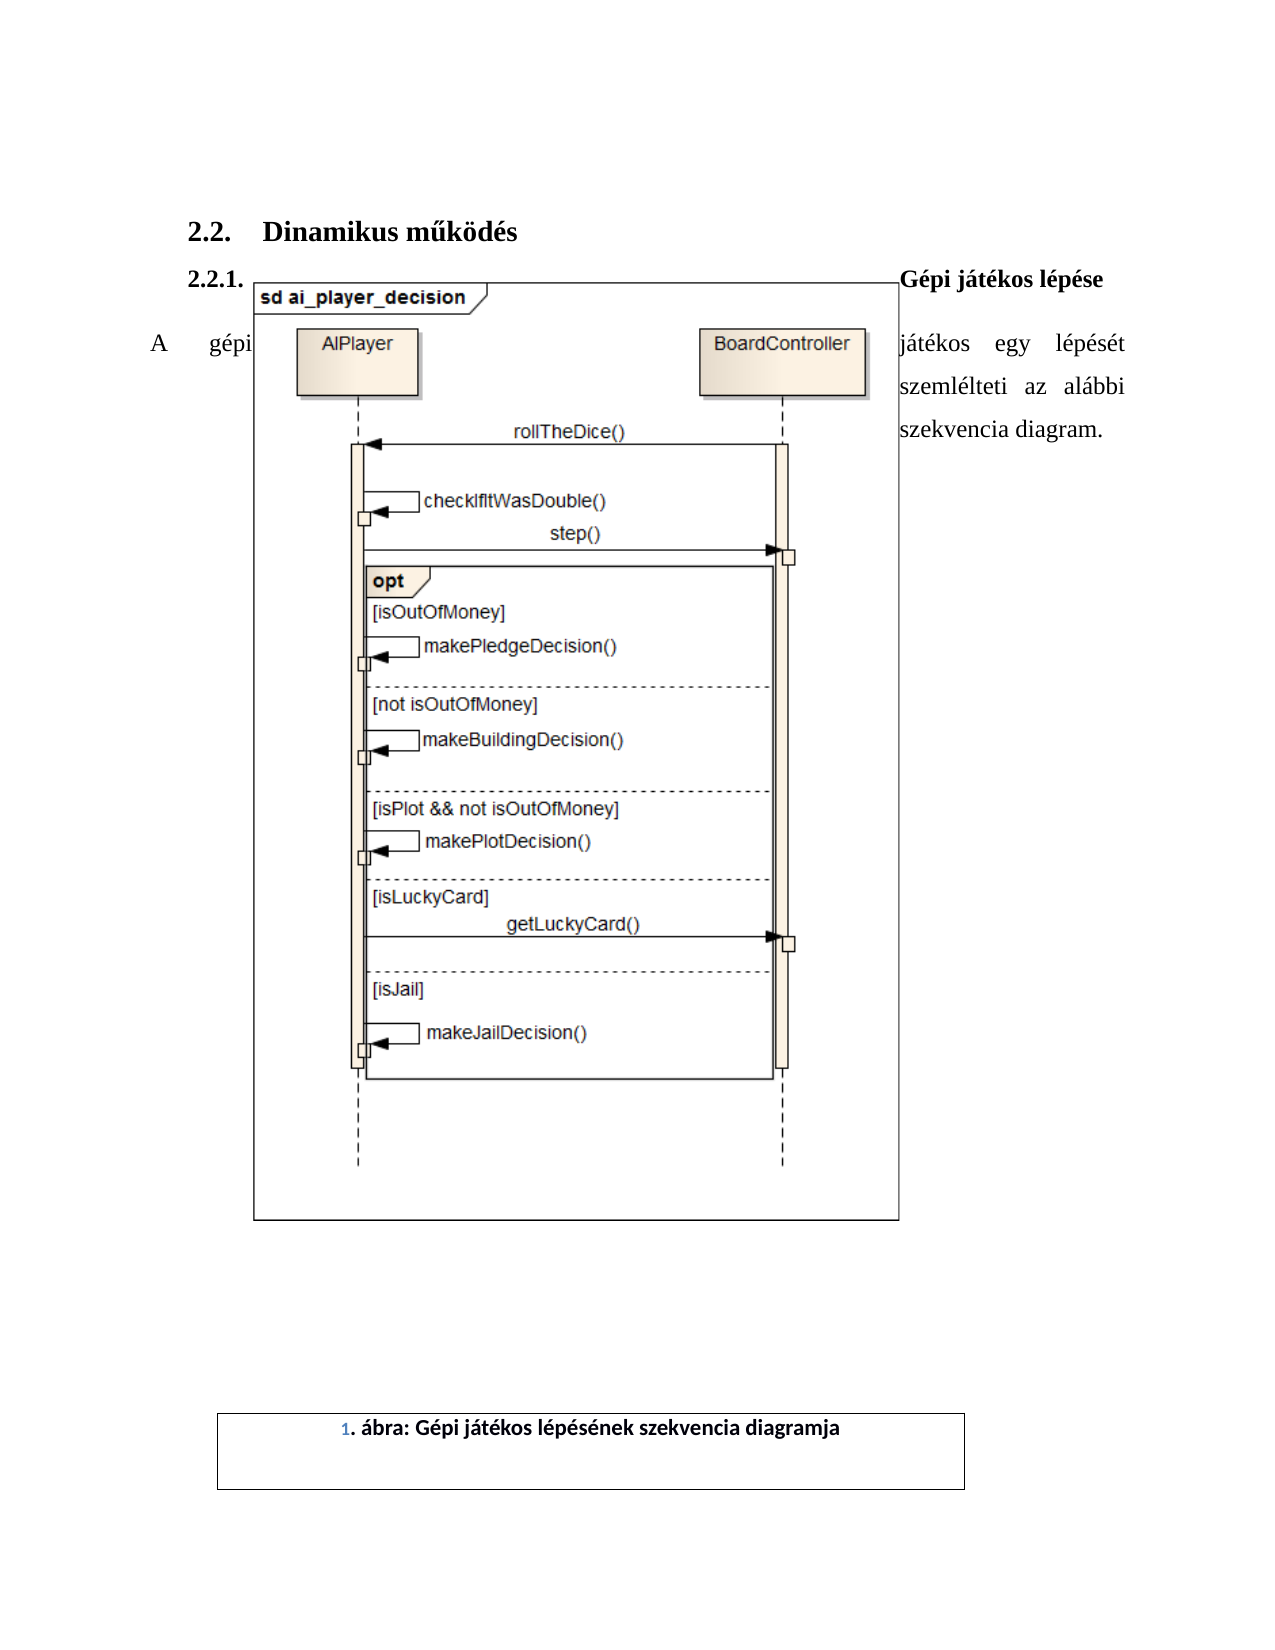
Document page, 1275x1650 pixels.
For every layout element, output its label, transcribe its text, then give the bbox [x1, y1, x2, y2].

text A gépi játékos egy lépését szemlélteti az alábbi szekvencia diagram. [900, 328, 1125, 443]
text A gépi játékos egy lépését szemlélteti az alábbi szekvencia diagram. [150, 328, 252, 443]
list Gépi játékos lépése [187, 264, 1125, 293]
list Dinamikus működés [187, 214, 1125, 247]
picture [252, 281, 900, 1221]
